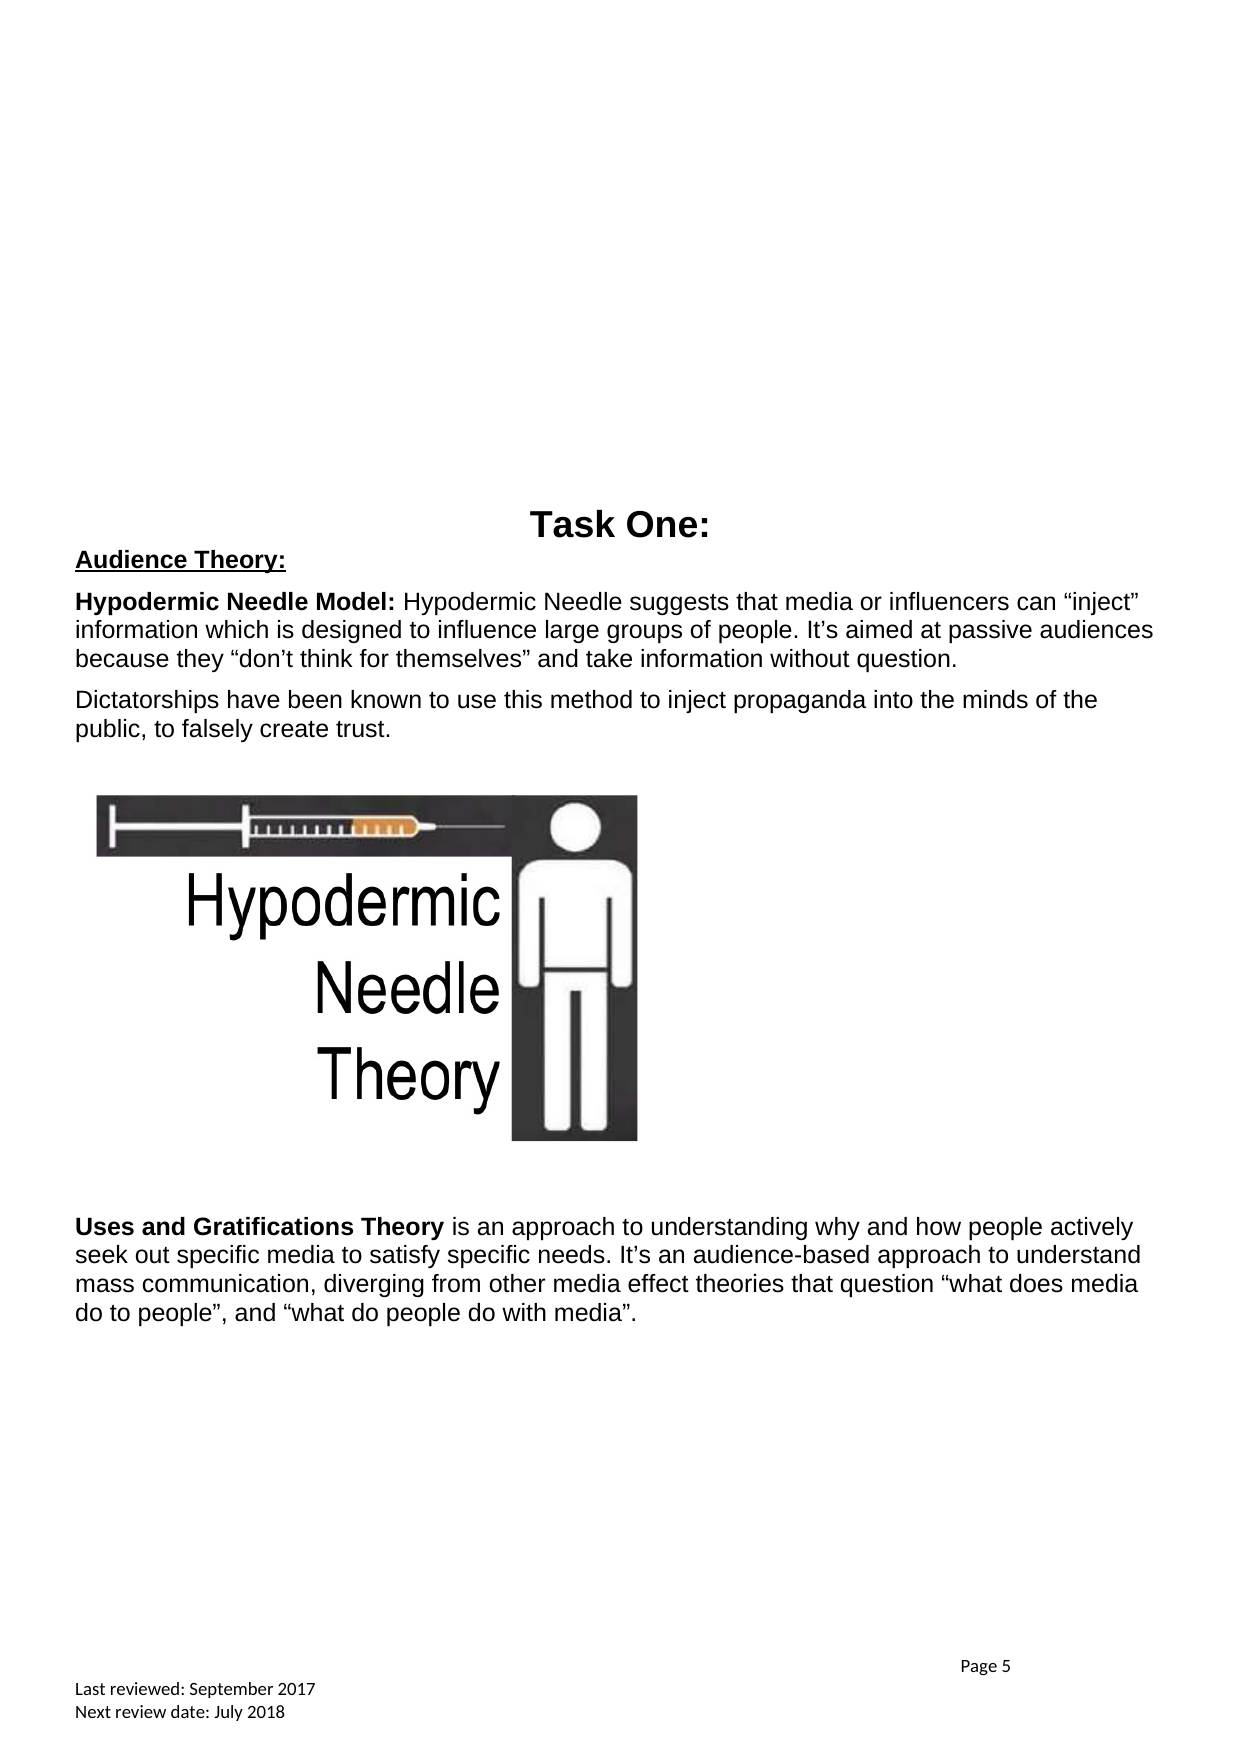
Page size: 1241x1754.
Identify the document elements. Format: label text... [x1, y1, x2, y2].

picture [75, 755, 667, 1200]
text Dictatorships have been known to use this method to inject propaganda into the minds of the public, to falsely create trust. [75, 685, 1165, 743]
text Task One: [75, 502, 1165, 545]
text Uses and Gratifications Theory is an approach to understanding why and how people actively seek out specific media to satisfy specific needs. It’s an audience-based approach to understand mass communication, diverging from other media effect theories that question “what does media do to people”, and “what do people do with media”. [75, 1212, 1165, 1327]
text Hypodermic Needle Model: Hypodermic Needle suggests that media or influencers can “inject” information which is designed to influence large groups of people. It’s aimed at passive audiences because they “don’t think for themselves” and take information without question. [75, 587, 1165, 673]
text Audience Theory: [75, 545, 1165, 574]
